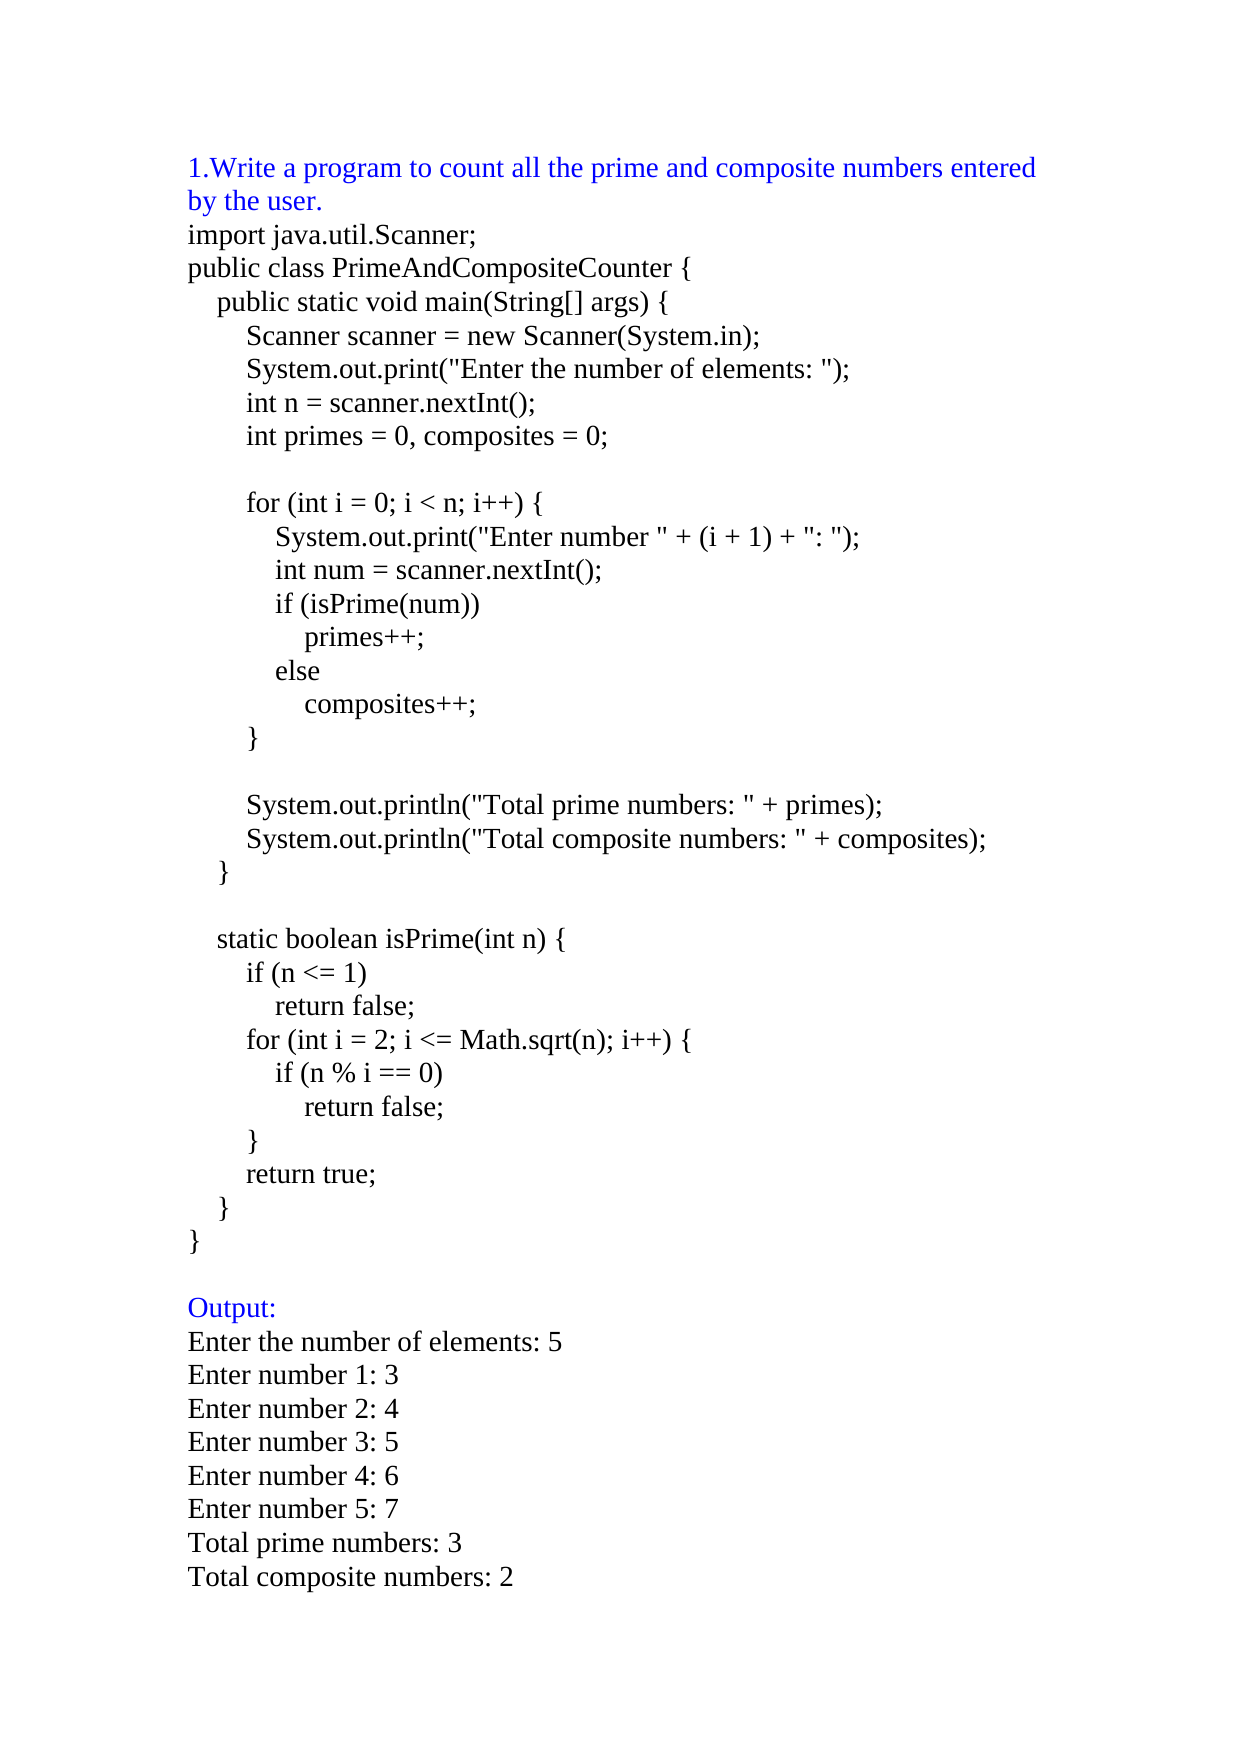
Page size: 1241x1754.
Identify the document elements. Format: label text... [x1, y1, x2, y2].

text if (n % i == 0) [187, 1056, 1053, 1089]
text System.out.print("Enter number " + (i + 1) + ": "); [187, 519, 1053, 552]
text else [187, 653, 1053, 687]
text System.out.print("Enter the number of elements: "); [187, 351, 1053, 385]
text primes++; [187, 619, 1053, 653]
text Scanner scanner = new Scanner(System.in); [187, 318, 1053, 351]
text public static void main(String[] args) { [187, 284, 1053, 318]
text } [187, 1190, 1053, 1223]
text if (n <= 1) [187, 955, 1053, 988]
text Enter the number of elements: 5 [187, 1324, 1053, 1357]
text return false; [187, 1089, 1053, 1123]
text return false; [187, 988, 1053, 1022]
text for (int i = 0; i < n; i++) { [187, 485, 1053, 519]
text static boolean isPrime(int n) { [187, 921, 1053, 955]
text Total prime numbers: 3 [187, 1525, 1053, 1559]
text } [187, 720, 1053, 754]
text int primes = 0, composites = 0; [187, 418, 1053, 452]
text return true; [187, 1156, 1053, 1190]
text } [187, 1223, 1053, 1257]
text Enter number 3: 5 [187, 1424, 1053, 1458]
text if (isPrime(num)) [187, 586, 1053, 619]
text } [187, 854, 1053, 888]
text int n = scanner.nextInt(); [187, 385, 1053, 418]
text 1.Write a program to count all the prime and composite numbers entered by the user. [187, 150, 1053, 217]
text import java.util.Scanner; [187, 217, 1053, 251]
text public class PrimeAndCompositeCounter { [187, 251, 1053, 284]
text Enter number 2: 4 [187, 1391, 1053, 1424]
text Total composite numbers: 2 [187, 1559, 1053, 1592]
text for (int i = 2; i <= Math.sqrt(n); i++) { [187, 1022, 1053, 1056]
text } [187, 1123, 1053, 1156]
text int num = scanner.nextInt(); [187, 552, 1053, 586]
text System.out.println("Total prime numbers: " + primes); [187, 787, 1053, 821]
text Enter number 1: 3 [187, 1357, 1053, 1391]
text Enter number 5: 7 [187, 1492, 1053, 1525]
text composites++; [187, 687, 1053, 720]
text Output: [187, 1290, 1053, 1324]
text Enter number 4: 6 [187, 1458, 1053, 1492]
text System.out.println("Total composite numbers: " + composites); [187, 821, 1053, 854]
